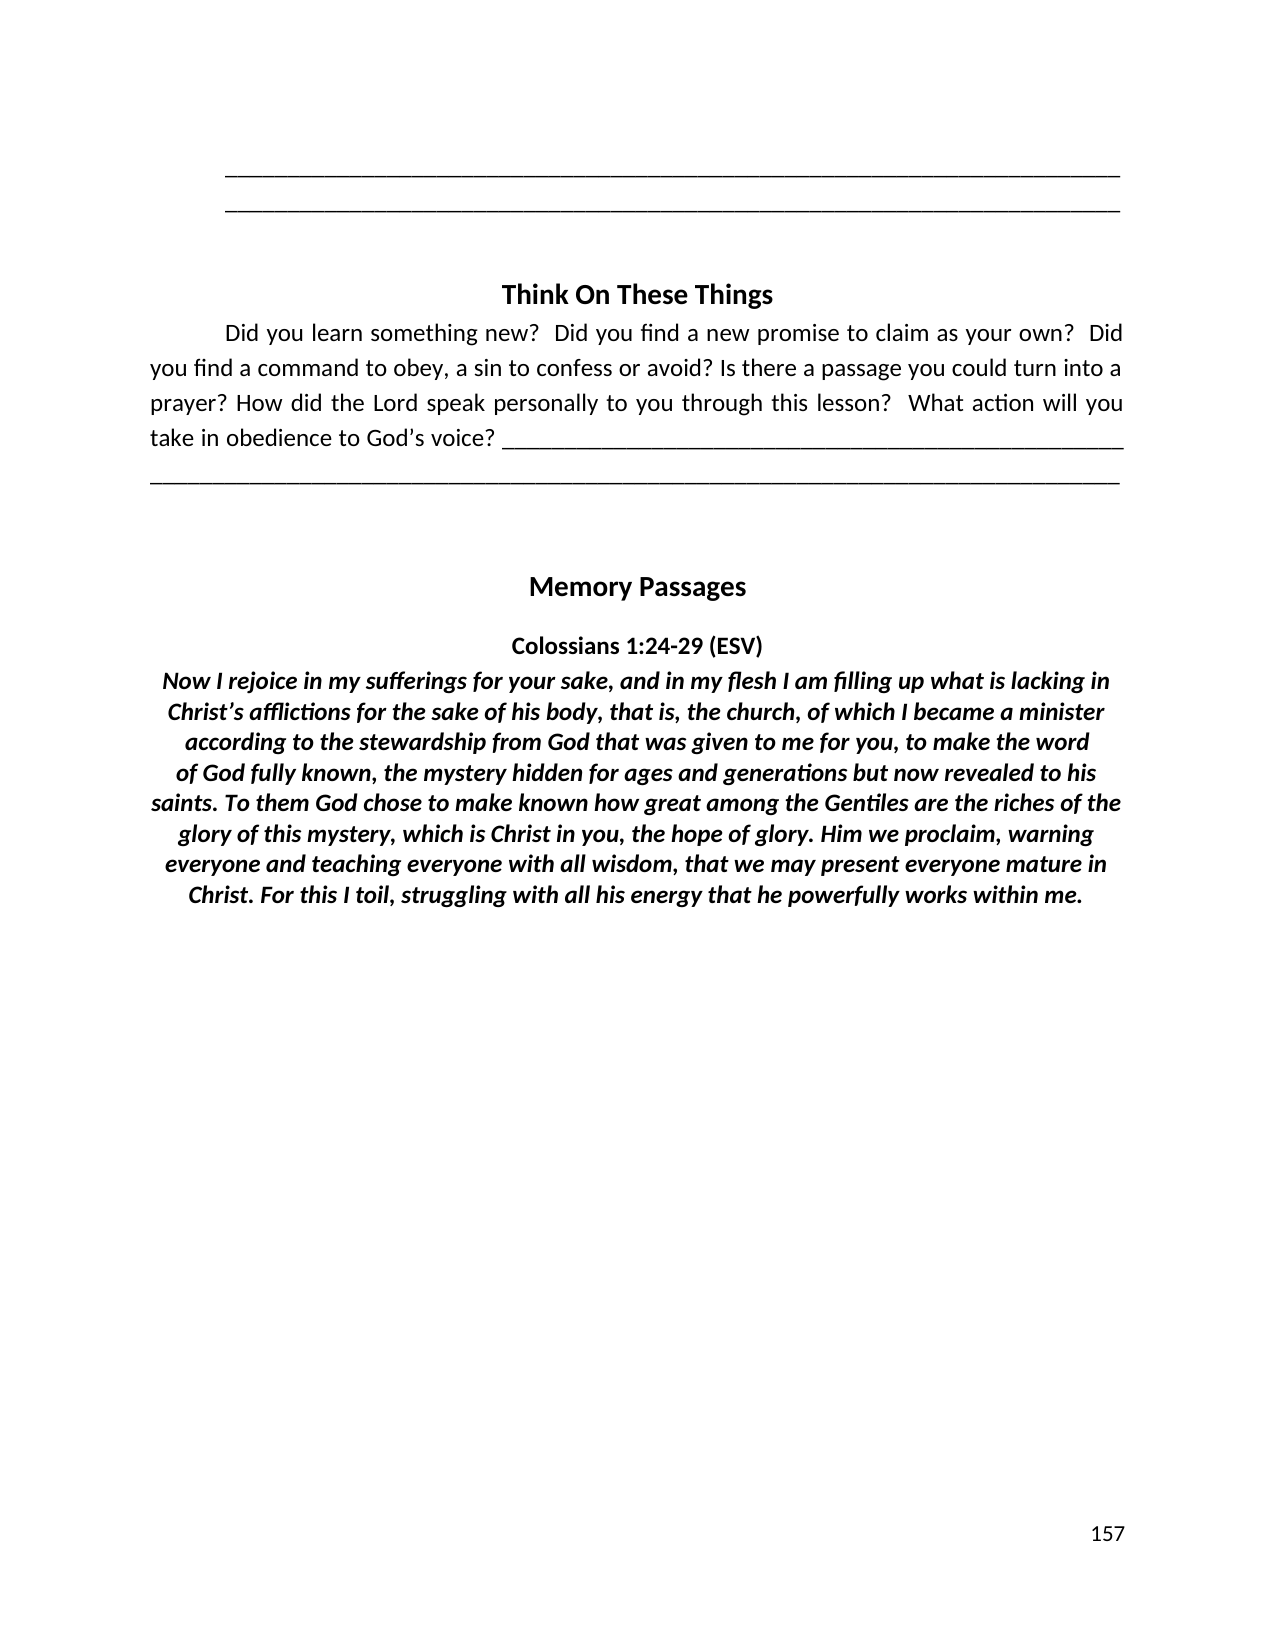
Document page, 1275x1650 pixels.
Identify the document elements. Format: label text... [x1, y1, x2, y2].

text of God fully known, the mystery hidden for ages and generations but now revealed to his saints. To them God chose to make known how great among the Gentiles are the riches of the glory of this mystery, which is Christ in you, the hope of glory. Him we proclaim, warning everyone and teaching everyone with all wisdom, that we may present everyone mature in Christ. For this I toil, struggling with all his energy that he powerfully works within me. [150, 757, 1125, 909]
subtitle Think On These Things [150, 276, 1125, 311]
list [187, 150, 1125, 216]
text Memory Passages [150, 568, 1125, 604]
text Colossians 1:24-29 (ESV) [150, 630, 1125, 661]
text Now I rejoice in my sufferings for your sake, and in my flesh I am filling up what is lacking in Christ’s afflictions for the sake of his body, that is, the church, of which I became a minister according to the stewardship from God that was given to me for you, to make the word [150, 665, 1125, 757]
text Did you learn something new? Did you find a new promise to claim as your own? Did you find a command to obey, a sin to confess or avoid? Is there a passage you could turn into a prayer? How did the Lord speak personally to you through this lesson? What action will you take in obedience to God’s voice? __________________________________________________ ______________________________________________________________________________ [150, 317, 1125, 487]
